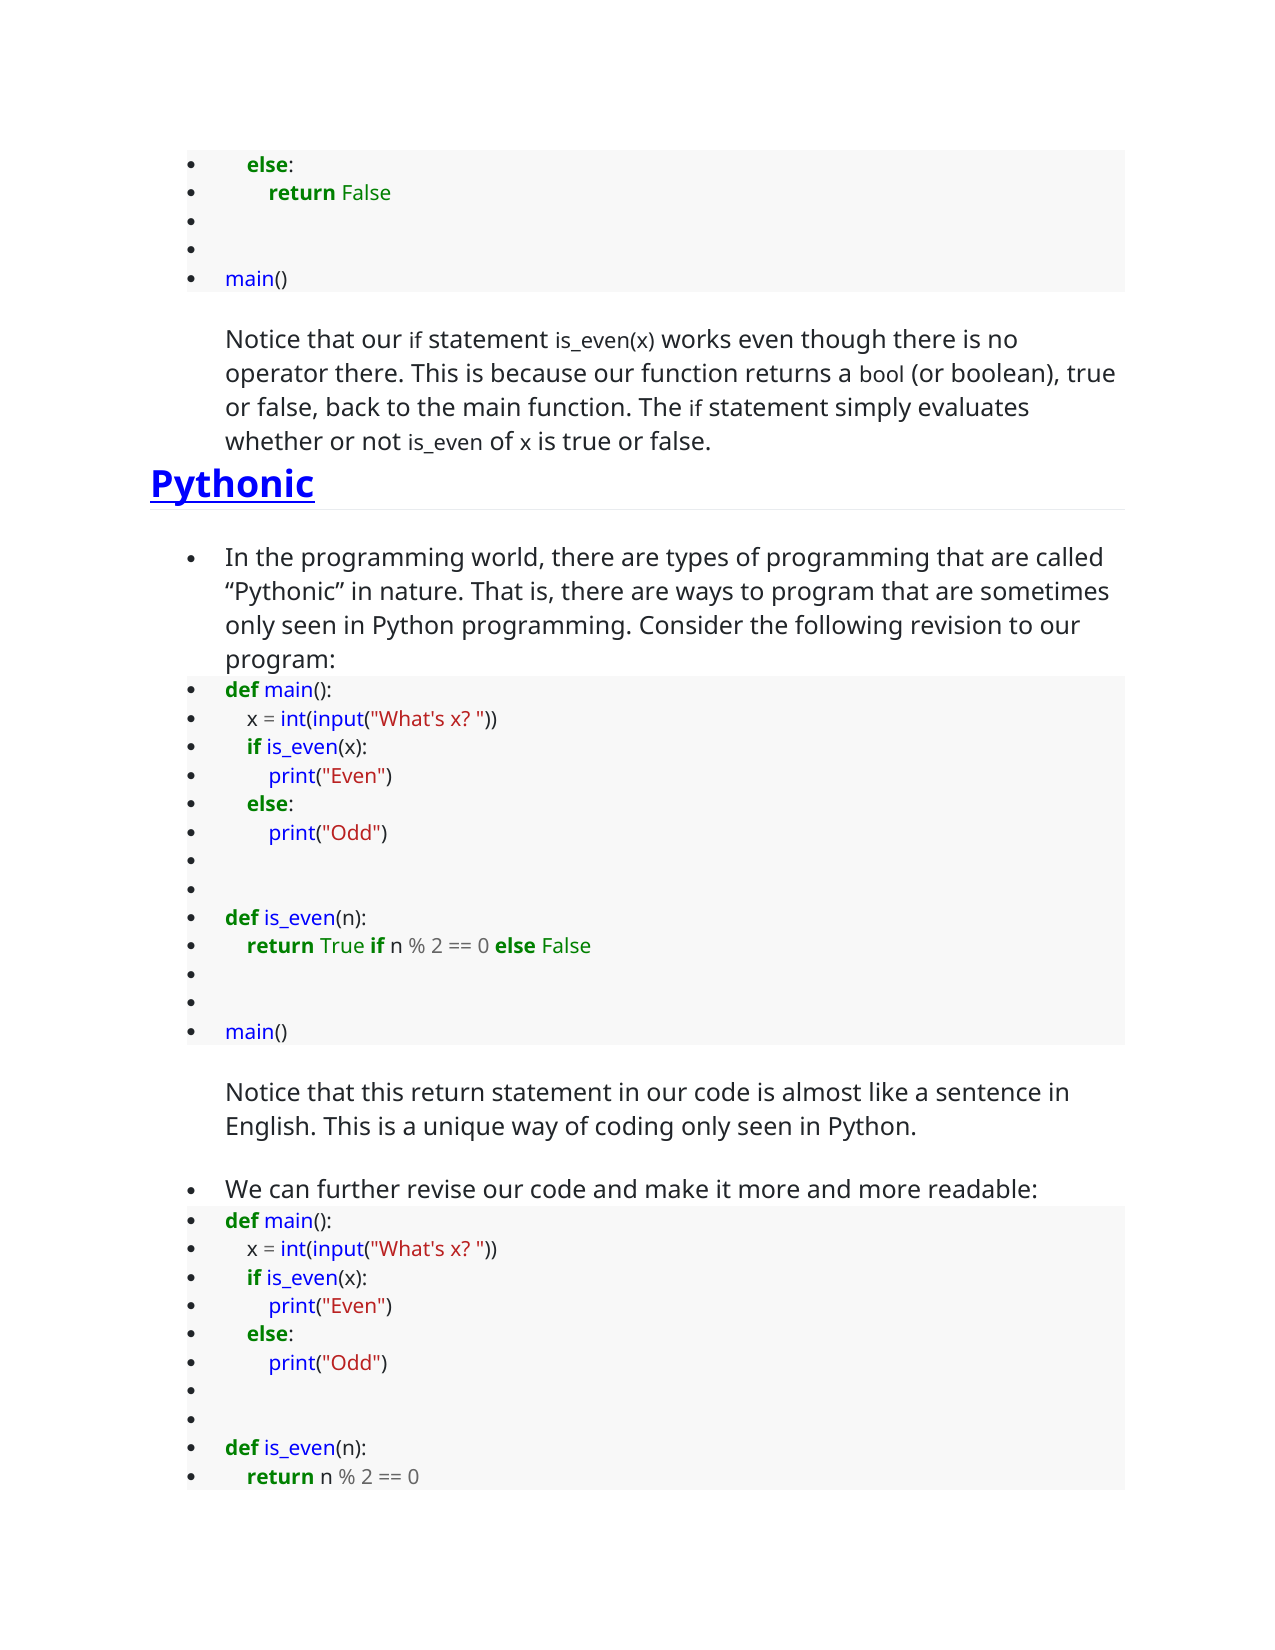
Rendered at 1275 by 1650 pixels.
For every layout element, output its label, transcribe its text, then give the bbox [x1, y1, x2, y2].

list def is_even(n): [187, 1433, 1125, 1462]
list x = int(input("What's x? ")) [187, 1234, 1125, 1263]
list main() [187, 1017, 1125, 1045]
list print("Odd") [187, 1348, 1125, 1376]
list def main(): [187, 676, 1125, 704]
text Notice that our if statement is_even(x) works even though there is no operator there. This is because our function returns a bool (or boolean), true or false, back to the main function. The if statement simply evaluates whether or not is_even of x is true or false. [225, 321, 1125, 458]
list if is_even(x): [187, 1263, 1125, 1291]
list In the programming world, there are types of programming that are called “Pythonic” in nature. That is, there are ways to program that are sometimes only seen in Python programming. Consider the following revision to our program: [187, 539, 1125, 676]
list def is_even(n): [187, 903, 1125, 932]
list x = int(input("What's x? ")) [187, 704, 1125, 732]
list main() [187, 264, 1125, 292]
list print("Even") [187, 761, 1125, 789]
list print("Even") [187, 1291, 1125, 1319]
list return n % 2 == 0 [187, 1462, 1125, 1490]
list return False [187, 178, 1125, 207]
list else: [187, 150, 1125, 178]
list else: [187, 789, 1125, 818]
list if is_even(x): [187, 732, 1125, 761]
list def main(): [187, 1206, 1125, 1234]
list print("Odd") [187, 818, 1125, 846]
text Pythonic [150, 458, 1125, 509]
text Notice that this return statement in our code is almost like a sentence in English. This is a unique way of coding only seen in Python. [225, 1074, 1125, 1143]
list We can further revise our code and make it more and more readable: [187, 1172, 1125, 1206]
list else: [187, 1319, 1125, 1348]
list return True if n % 2 == 0 else False [187, 932, 1125, 960]
